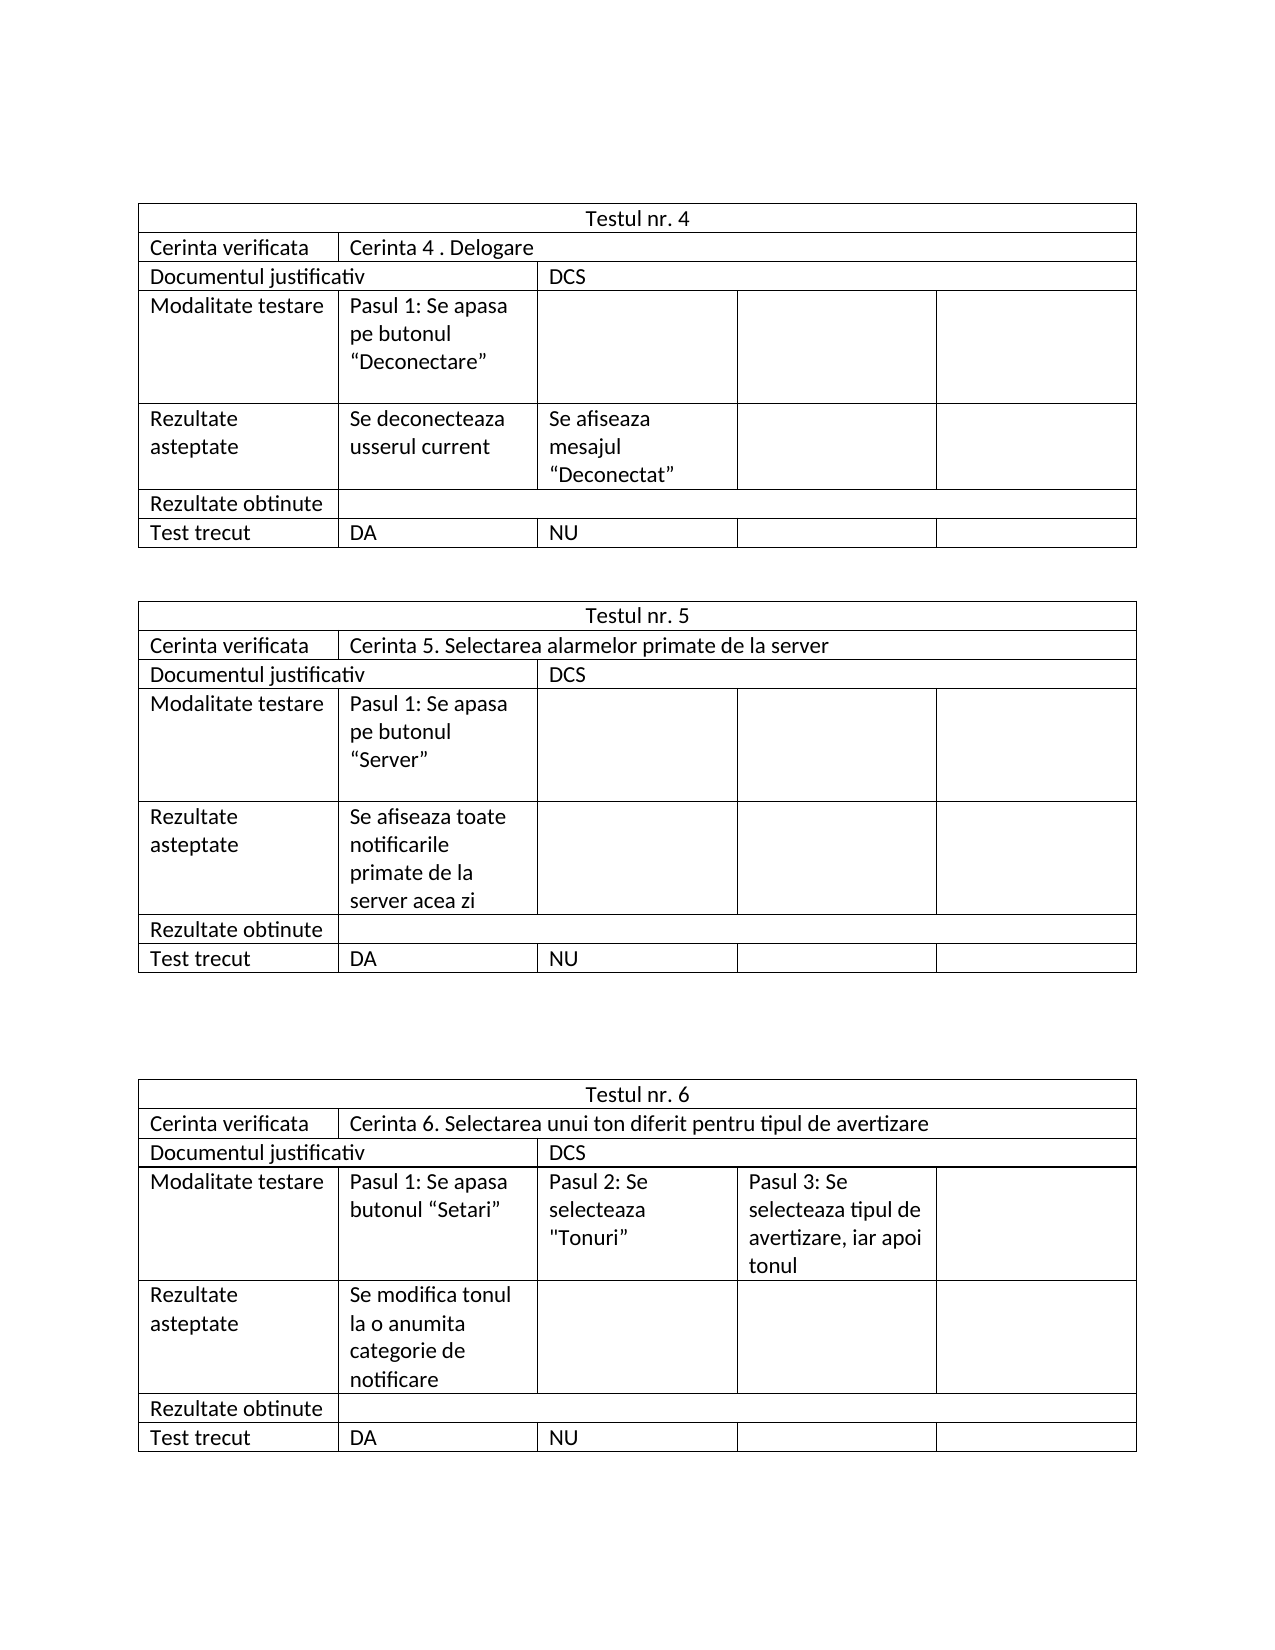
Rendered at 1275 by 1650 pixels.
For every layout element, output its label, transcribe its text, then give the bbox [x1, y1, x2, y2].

table_cell [937, 291, 1136, 403]
table_cell DCS [538, 660, 1136, 688]
table_cell Modalitate testare [139, 1168, 338, 1279]
table_cell Se deconecteaza usserul current [339, 404, 537, 488]
table_cell Cerinta verificata [139, 1109, 338, 1137]
table_cell Rezultate asteptate [139, 802, 338, 914]
table_cell [339, 490, 1136, 517]
table_cell Test trecut [139, 519, 338, 547]
table_cell Se afiseaza mesajul “Deconectat” [538, 404, 737, 488]
table_cell Cerinta 6. Selectarea unui ton diferit pentru tipul de avertizare [339, 1109, 1136, 1137]
table_cell [538, 1281, 737, 1393]
table_cell [339, 1394, 1136, 1422]
table_cell Rezultate obtinute [139, 1394, 338, 1422]
table_cell NU [538, 1423, 737, 1451]
table_cell Pasul 1: Se apasa butonul “Setari” [339, 1168, 537, 1279]
table_cell Rezultate asteptate [139, 1281, 338, 1393]
table_cell [738, 689, 936, 801]
table_cell Cerinta 5. Selectarea alarmelor primate de la server [339, 631, 1136, 659]
table_cell Cerinta 4 . Delogare [339, 233, 1136, 261]
table_header Testul nr. 4 [139, 204, 1136, 232]
table_cell DCS [538, 262, 1136, 290]
table_cell [738, 1281, 936, 1393]
table_header Testul nr. 5 [139, 602, 1136, 630]
table_cell [937, 1423, 1136, 1451]
table_cell DA [339, 519, 537, 547]
table_cell NU [538, 519, 737, 547]
table_cell Documentul justificativ [139, 262, 537, 290]
table_cell [738, 291, 936, 403]
table_cell Pasul 1: Se apasa pe butonul “Deconectare” [339, 291, 537, 403]
table_cell [738, 404, 936, 488]
table_cell DA [339, 1423, 537, 1451]
table_cell Rezultate asteptate [139, 404, 338, 488]
table_cell Modalitate testare [139, 689, 338, 801]
table_cell Cerinta verificata [139, 631, 338, 659]
table_header Testul nr. 6 [139, 1080, 1136, 1108]
table_cell [738, 802, 936, 914]
table_cell [738, 1423, 936, 1451]
table_cell [937, 802, 1136, 914]
table_cell [937, 944, 1136, 972]
table_cell [937, 519, 1136, 547]
table_cell Pasul 1: Se apasa pe butonul “Server” [339, 689, 537, 801]
table_cell Pasul 3: Se selecteaza tipul de avertizare, iar apoi tonul [738, 1168, 936, 1279]
table_cell [738, 944, 936, 972]
table_cell [937, 1281, 1136, 1393]
table_cell Test trecut [139, 1423, 338, 1451]
table_cell Rezultate obtinute [139, 915, 338, 943]
table_cell Cerinta verificata [139, 233, 338, 261]
table_cell [738, 519, 936, 547]
table_cell Documentul justificativ [139, 660, 537, 688]
table_cell Pasul 2: Se selecteaza "Tonuri” [538, 1168, 737, 1279]
table_cell Modalitate testare [139, 291, 338, 403]
table_cell NU [538, 944, 737, 972]
table_cell [538, 802, 737, 914]
table_cell DA [339, 944, 537, 972]
table_cell [538, 689, 737, 801]
table_cell DCS [538, 1139, 1136, 1166]
table_cell [937, 689, 1136, 801]
table_cell Test trecut [139, 944, 338, 972]
table_cell [937, 404, 1136, 488]
table_cell Rezultate obtinute [139, 490, 338, 517]
table_cell Se afiseaza toate notificarile primate de la server acea zi [339, 802, 537, 914]
table_cell Documentul justificativ [139, 1139, 537, 1166]
table_cell [937, 1168, 1136, 1279]
table_cell [538, 291, 737, 403]
table_cell [339, 915, 1136, 943]
table_cell Se modifica tonul la o anumita categorie de notificare [339, 1281, 537, 1393]
